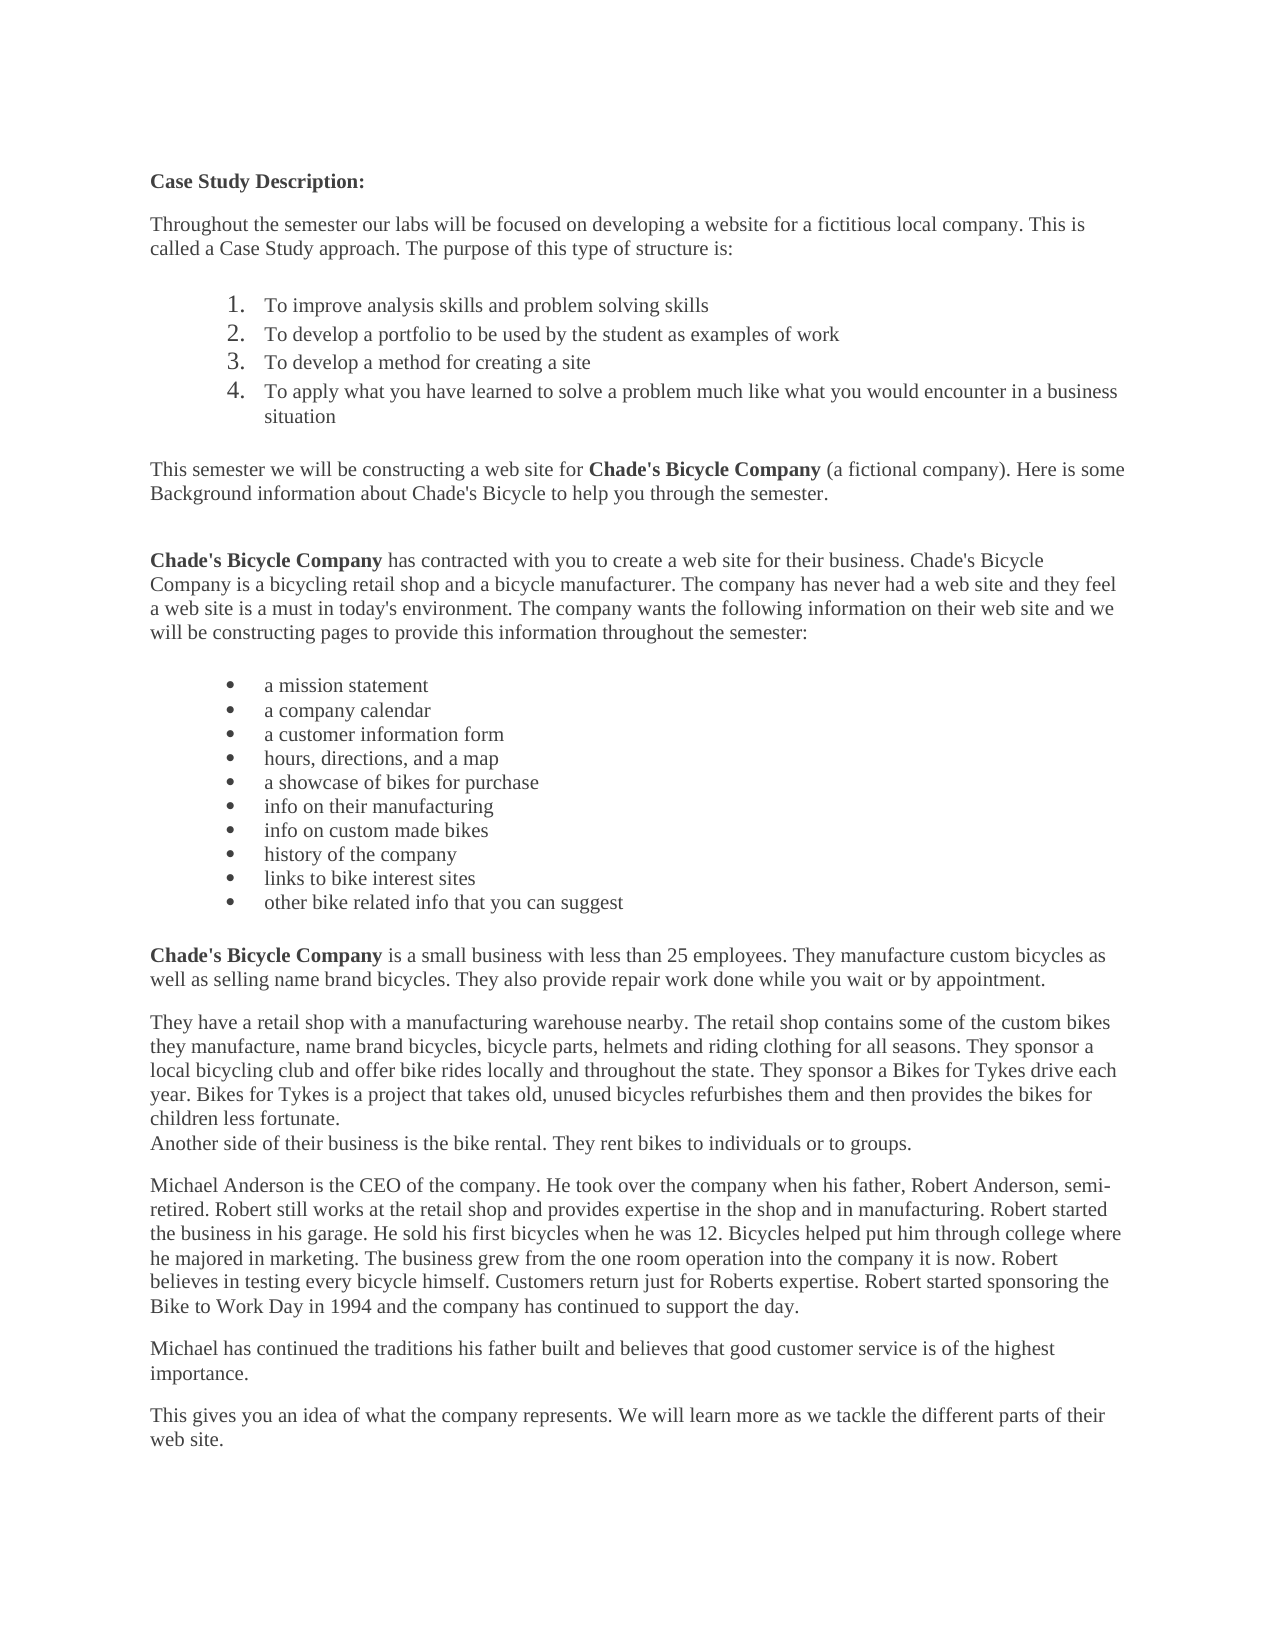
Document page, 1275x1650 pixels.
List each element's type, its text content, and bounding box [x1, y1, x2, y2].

list other bike related info that you can suggest [227, 890, 1125, 914]
list hours, directions, and a map [227, 746, 1125, 770]
list To apply what you have learned to solve a problem much like what you would encounter in a business situation [227, 375, 1125, 428]
text Throughout the semester our labs will be focused on developing a website for a fictitious local company. This is called a Case Study approach. The purpose of this type of structure is: [150, 212, 1125, 260]
text They have a retail shop with a manufacturing warehouse nearby. The retail shop contains some of the custom bikes they manufacture, name brand bicycles, bicycle parts, helmets and riding clothing for all seasons. They sponsor a local bicycling club and offer bike rides locally and throughout the state. They sponsor a Bikes for Tykes drive each year. Bikes for Tykes is a project that takes old, unused bicycles refurbishes them and then provides the bikes for children less fortunate. Another side of their business is the bike rental. They rent bikes to individuals or to groups. [150, 1010, 1125, 1154]
list links to bike interest sites [227, 866, 1125, 890]
text This semester we will be constructing a web site for Chade's Bicycle Company (a fictional company). Here is some Background information about Chade's Bicycle to help you through the semester. [150, 457, 1125, 505]
text Michael has continued the traditions his father built and believes that good customer service is of the highest importance. [150, 1336, 1125, 1384]
text Chade's Bicycle Company is a small business with less than 25 employees. They manufacture custom bicycles as well as selling name brand bicycles. They also provide repair work done while you wait or by appointment. [150, 943, 1125, 991]
list a showcase of bikes for purchase [227, 770, 1125, 794]
list To improve analysis skills and problem solving skills [227, 289, 1125, 318]
list a customer information form [227, 722, 1125, 746]
text This gives you an idea of what the company represents. We will learn more as we tackle the different parts of their web site. [150, 1403, 1125, 1451]
text Chade's Bicycle Company has contracted with you to create a web site for their business. Chade's Bicycle Company is a bicycling retail shop and a bicycle manufacturer. The company has never had a web site and they feel a web site is a must in today's environment. The company wants the following information on their web site and we will be constructing pages to provide this information throughout the semester: [150, 524, 1125, 644]
list info on their manufacturing [227, 794, 1125, 818]
text Michael Anderson is the CEO of the company. He took over the company when his father, Robert Anderson, semi-retired. Robert still works at the retail shop and provides expertise in the shop and in manufacturing. Robert started the business in his garage. He sold his first bicycles when he was 12. Bicycles helped put him through college where he majored in marketing. The business grew from the one room operation into the company it is now. Robert believes in testing every bicycle himself. Customers return just for Roberts expertise. Robert started sponsoring the Bike to Work Day in 1994 and the company has continued to support the day. [150, 1173, 1125, 1318]
list To develop a method for creating a site [227, 346, 1125, 375]
list To develop a portfolio to be used by the student as examples of work [227, 318, 1125, 346]
list history of the company [227, 842, 1125, 866]
text Case Study Description: [150, 169, 1125, 193]
list a company calendar [227, 697, 1125, 722]
list info on custom made bikes [227, 818, 1125, 842]
list a mission statement [227, 673, 1125, 697]
